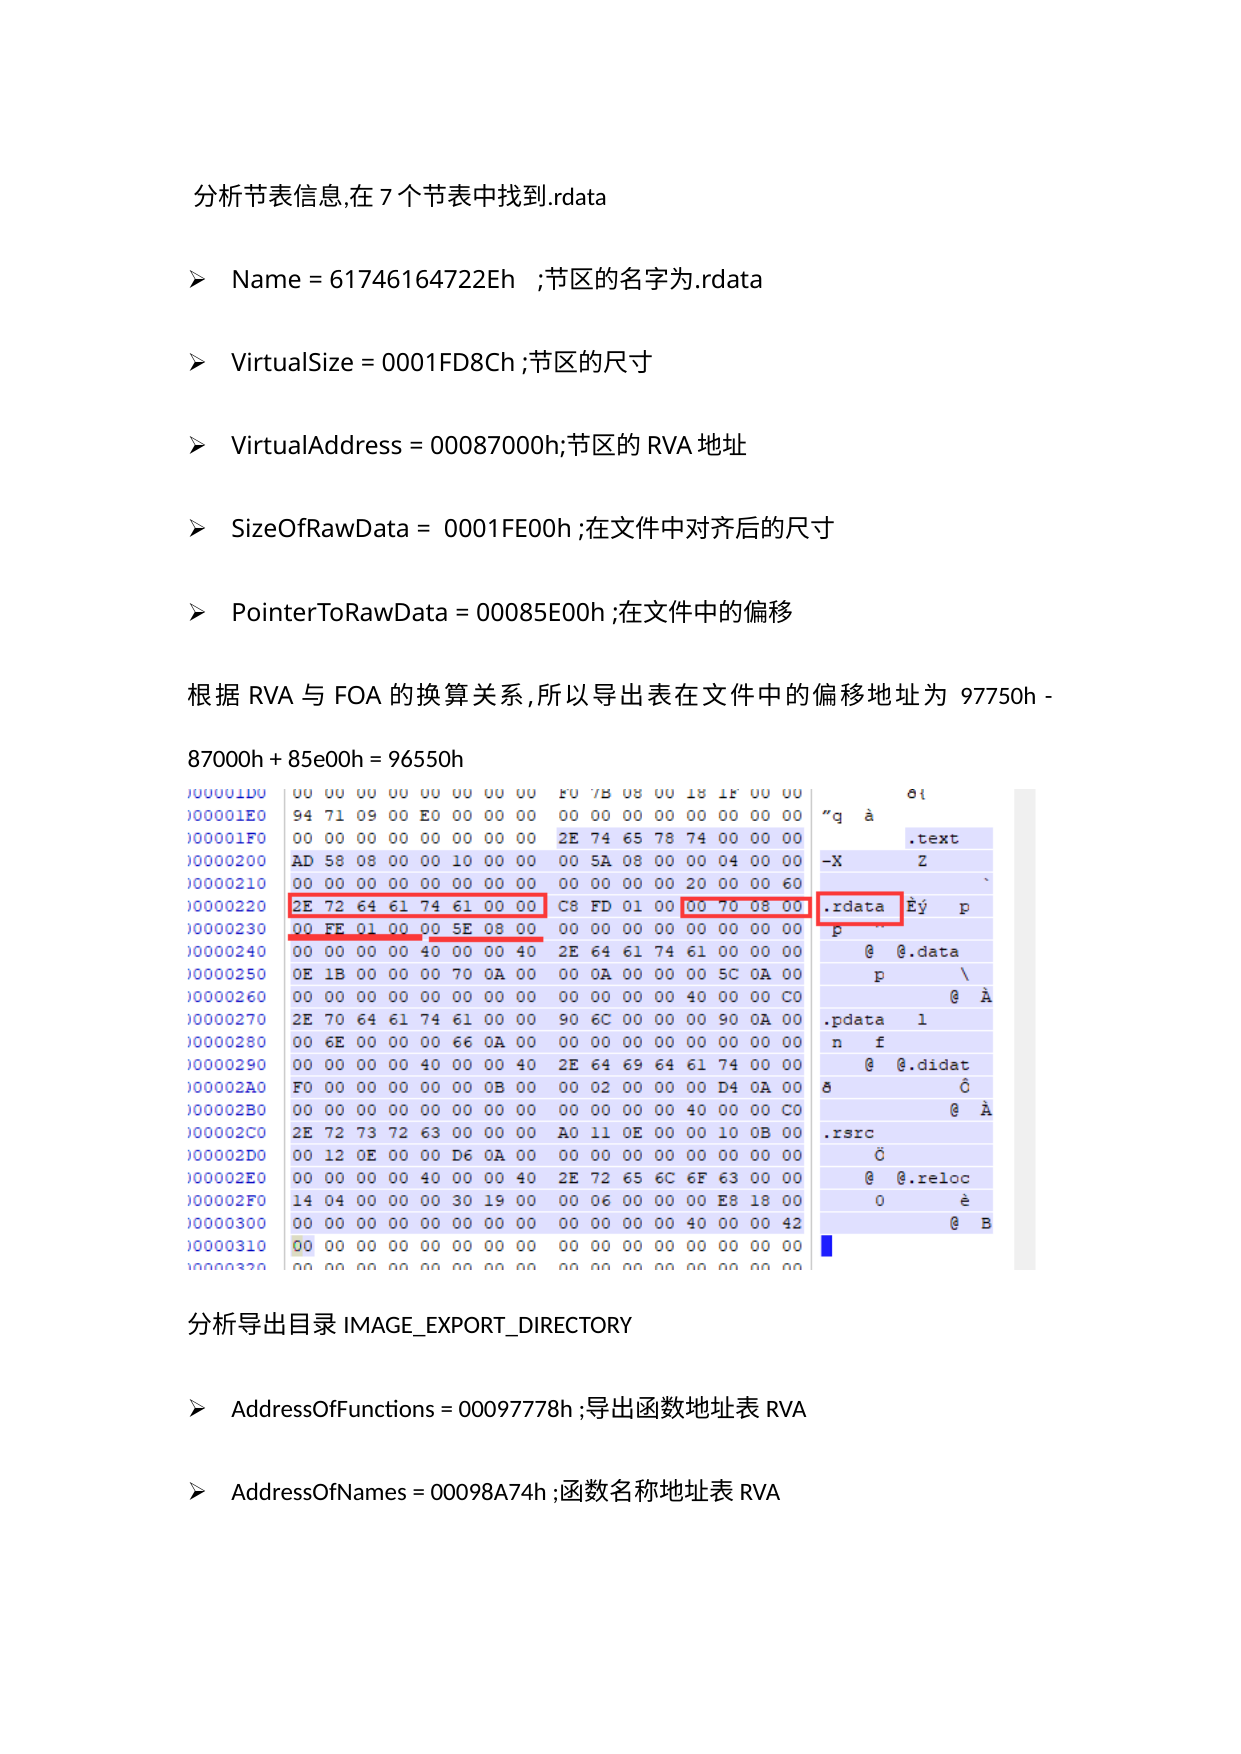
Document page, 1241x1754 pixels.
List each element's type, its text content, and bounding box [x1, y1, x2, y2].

list Name = 61746164722Eh ;节区的名字为.rdata [187, 245, 1053, 310]
list AddressOfFunctions = 00097778h ;导出函数地址表RVA [187, 1374, 1053, 1439]
list 分析导出目录 IMAGE_EXPORT_DIRECTORY [187, 1291, 1053, 1356]
list PointerToRawData = 00085E00h ;在文件中的偏移 [187, 578, 1053, 643]
list AddressOfNames = 00098A74h ;函数名称地址表RVA [187, 1457, 1053, 1522]
list SizeOfRawData = 0001FE00h ;在文件中对齐后的尺寸 [187, 494, 1053, 559]
picture [187, 789, 1053, 1270]
list VirtualSize = 0001FD8Ch ;节区的尺寸 [187, 328, 1053, 393]
list VirtualAddress = 00087000h;节区的RVA地址 [187, 411, 1053, 476]
list 根据RVA与FOA的换算关系,所以导出表在文件中的偏移地址为 97750h - 87000h + 85e00h = 96550h [187, 661, 1053, 774]
list 分析节表信息,在7个节表中找到.rdata [187, 162, 1053, 227]
